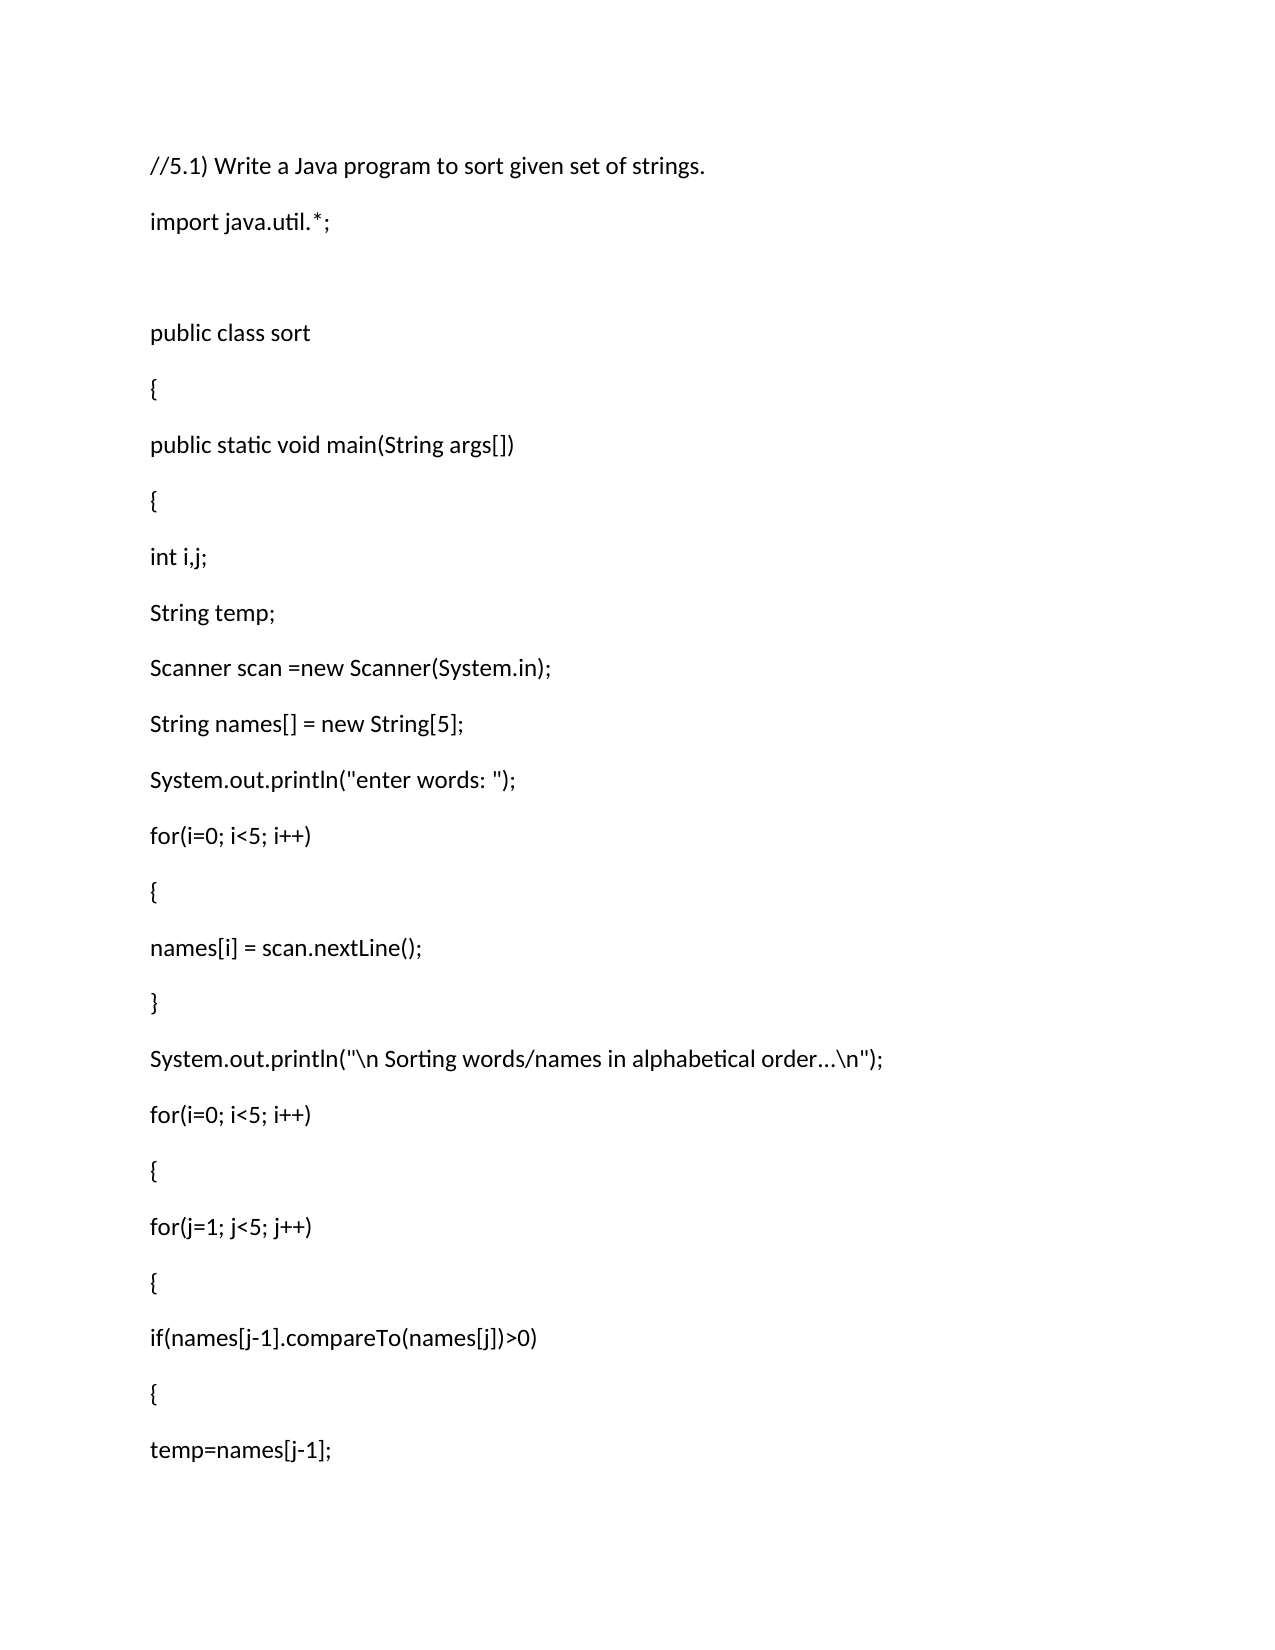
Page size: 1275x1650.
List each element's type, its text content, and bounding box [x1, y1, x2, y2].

text { [150, 1155, 1125, 1186]
text } [150, 987, 1125, 1018]
text { [150, 1267, 1125, 1297]
text for(j=1; j<5; j++) [150, 1211, 1125, 1241]
text String temp; [150, 597, 1125, 627]
text { [150, 485, 1125, 516]
text for(i=0; i<5; i++) [150, 820, 1125, 851]
text System.out.println("\n Sorting words/names in alphabetical order...\n"); [150, 1043, 1125, 1074]
text String names[] = new String[5]; [150, 708, 1125, 739]
text public static void main(String args[]) [150, 429, 1125, 460]
text { [150, 373, 1125, 404]
text System.out.println("enter words: "); [150, 764, 1125, 795]
text names[i] = scan.nextLine(); [150, 932, 1125, 962]
text if(names[j-1].compareTo(names[j])>0) [150, 1322, 1125, 1353]
text public class sort [150, 317, 1125, 348]
text Scanner scan =new Scanner(System.in); [150, 652, 1125, 683]
text for(i=0; i<5; i++) [150, 1099, 1125, 1130]
text //5.1) Write a Java program to sort given set of strings. [150, 150, 1125, 181]
text { [150, 1378, 1125, 1409]
text temp=names[j-1]; [150, 1434, 1125, 1465]
text import java.util.*; [150, 206, 1125, 236]
text int i,j; [150, 541, 1125, 571]
text { [150, 876, 1125, 906]
